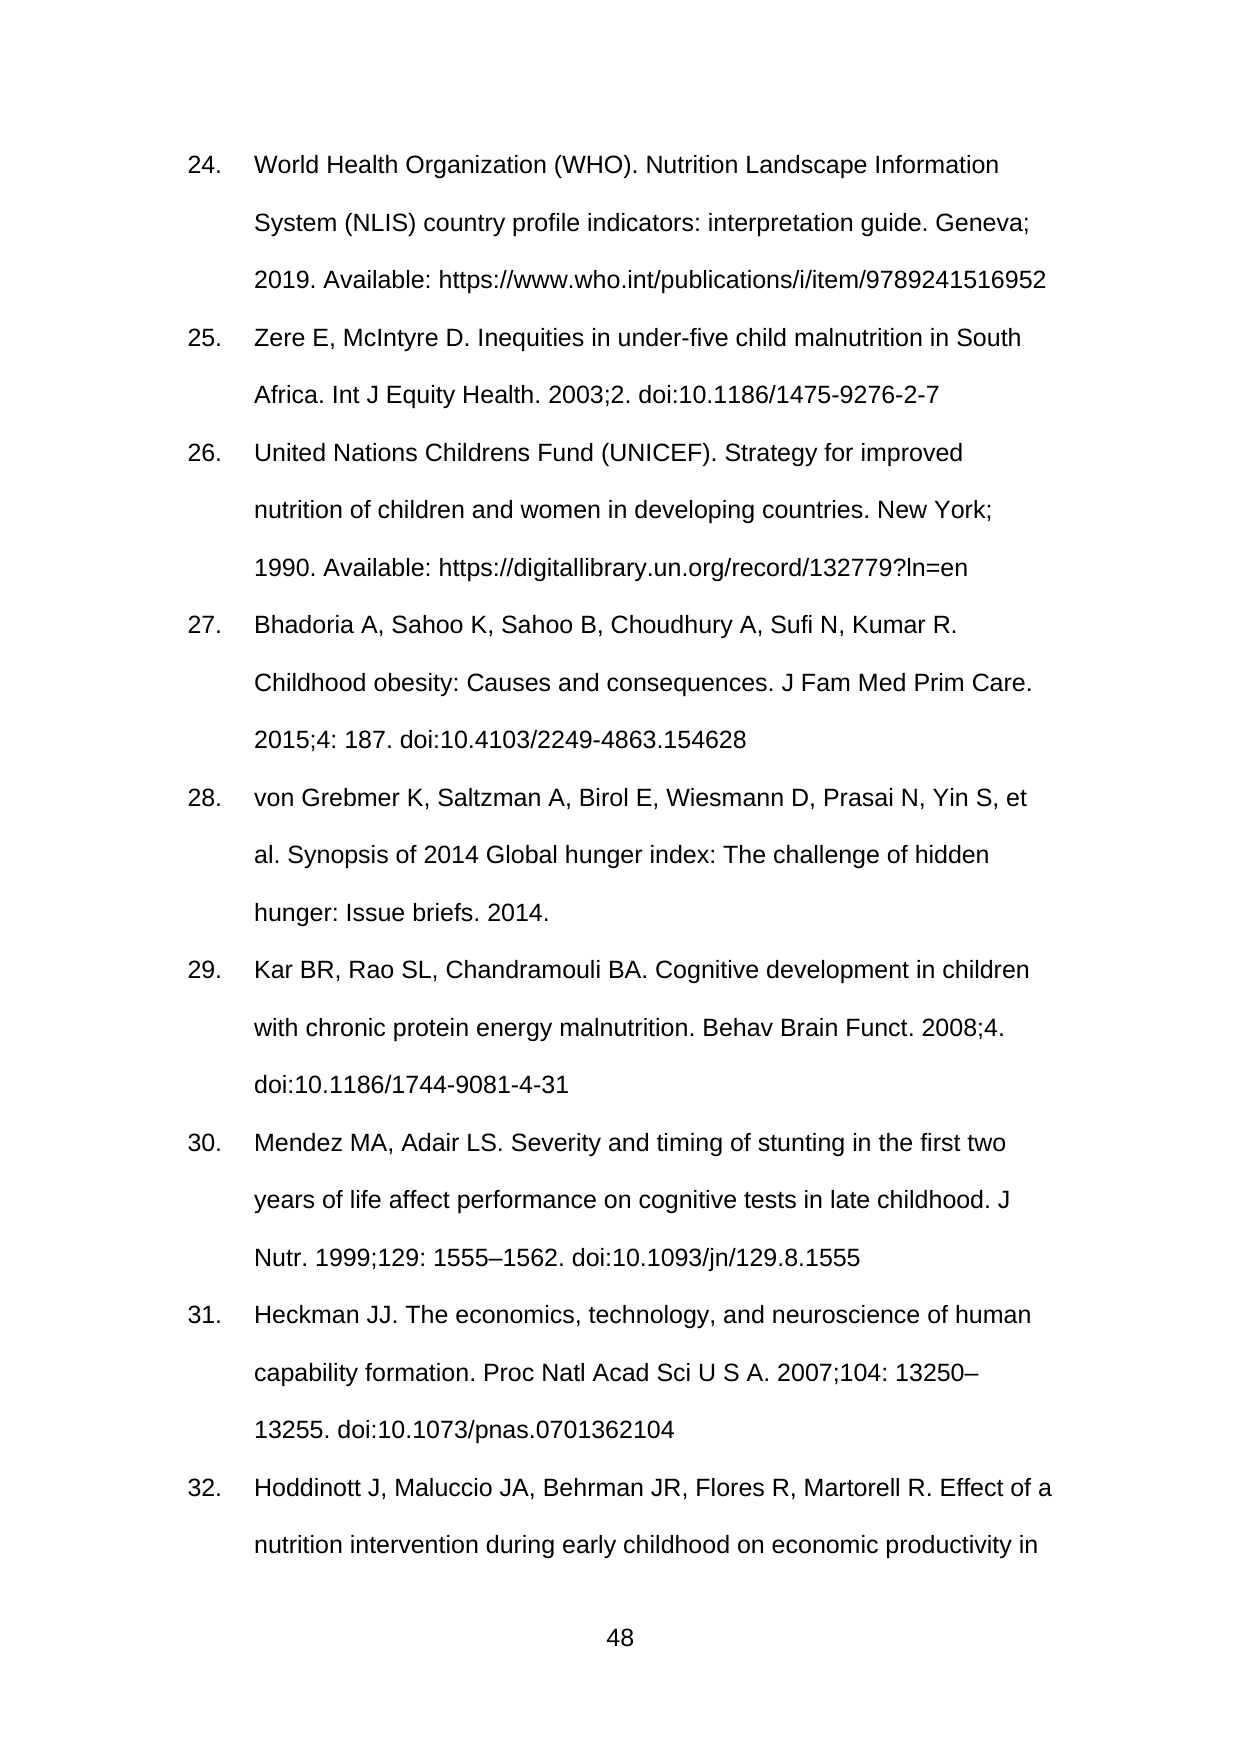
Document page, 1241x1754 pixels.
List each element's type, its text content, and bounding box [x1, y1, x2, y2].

text 31. Heckman JJ. The economics, technology, and neuroscience of human capability formation. Proc Natl Acad Sci U S A. 2007;104: 13250–13255. doi:10.1073/pnas.0701362104 [187, 1300, 1053, 1444]
text 30. Mendez MA, Adair LS. Severity and timing of stunting in the first two years of life affect performance on cognitive tests in late childhood. J Nutr. 1999;129: 1555–1562. doi:10.1093/jn/129.8.1555 [187, 1127, 1053, 1271]
text 29. Kar BR, Rao SL, Chandramouli BA. Cognitive development in children with chronic protein energy malnutrition. Behav Brain Funct. 2008;4. doi:10.1186/1744-9081-4-31 [187, 955, 1053, 1099]
text 28. von Grebmer K, Saltzman A, Birol E, Wiesmann D, Prasai N, Yin S, et al. Synopsis of 2014 Global hunger index: The challenge of hidden hunger: Issue briefs. 2014. [187, 782, 1053, 926]
text 25. Zere E, McIntyre D. Inequities in under-five child malnutrition in South Africa. Int J Equity Health. 2003;2. doi:10.1186/1475-9276-2-7 [187, 322, 1053, 409]
text 24. World Health Organization (WHO). Nutrition Landscape Information System (‎‎NLIS)‎‎ country profile indicators: interpretation guide. Geneva; 2019. Available: https://www.who.int/publications/i/item/9789241516952 [187, 150, 1053, 294]
text 27. Bhadoria A, Sahoo K, Sahoo B, Choudhury A, Sufi N, Kumar R. Childhood obesity: Causes and consequences. J Fam Med Prim Care. 2015;4: 187. doi:10.4103/2249-4863.154628 [187, 610, 1053, 754]
text 26. United Nations Childrens Fund (UNICEF). Strategy for improved nutrition of children and women in developing countries. New York; 1990. Available: https://digitallibrary.un.org/record/132779?ln=en [187, 437, 1053, 581]
